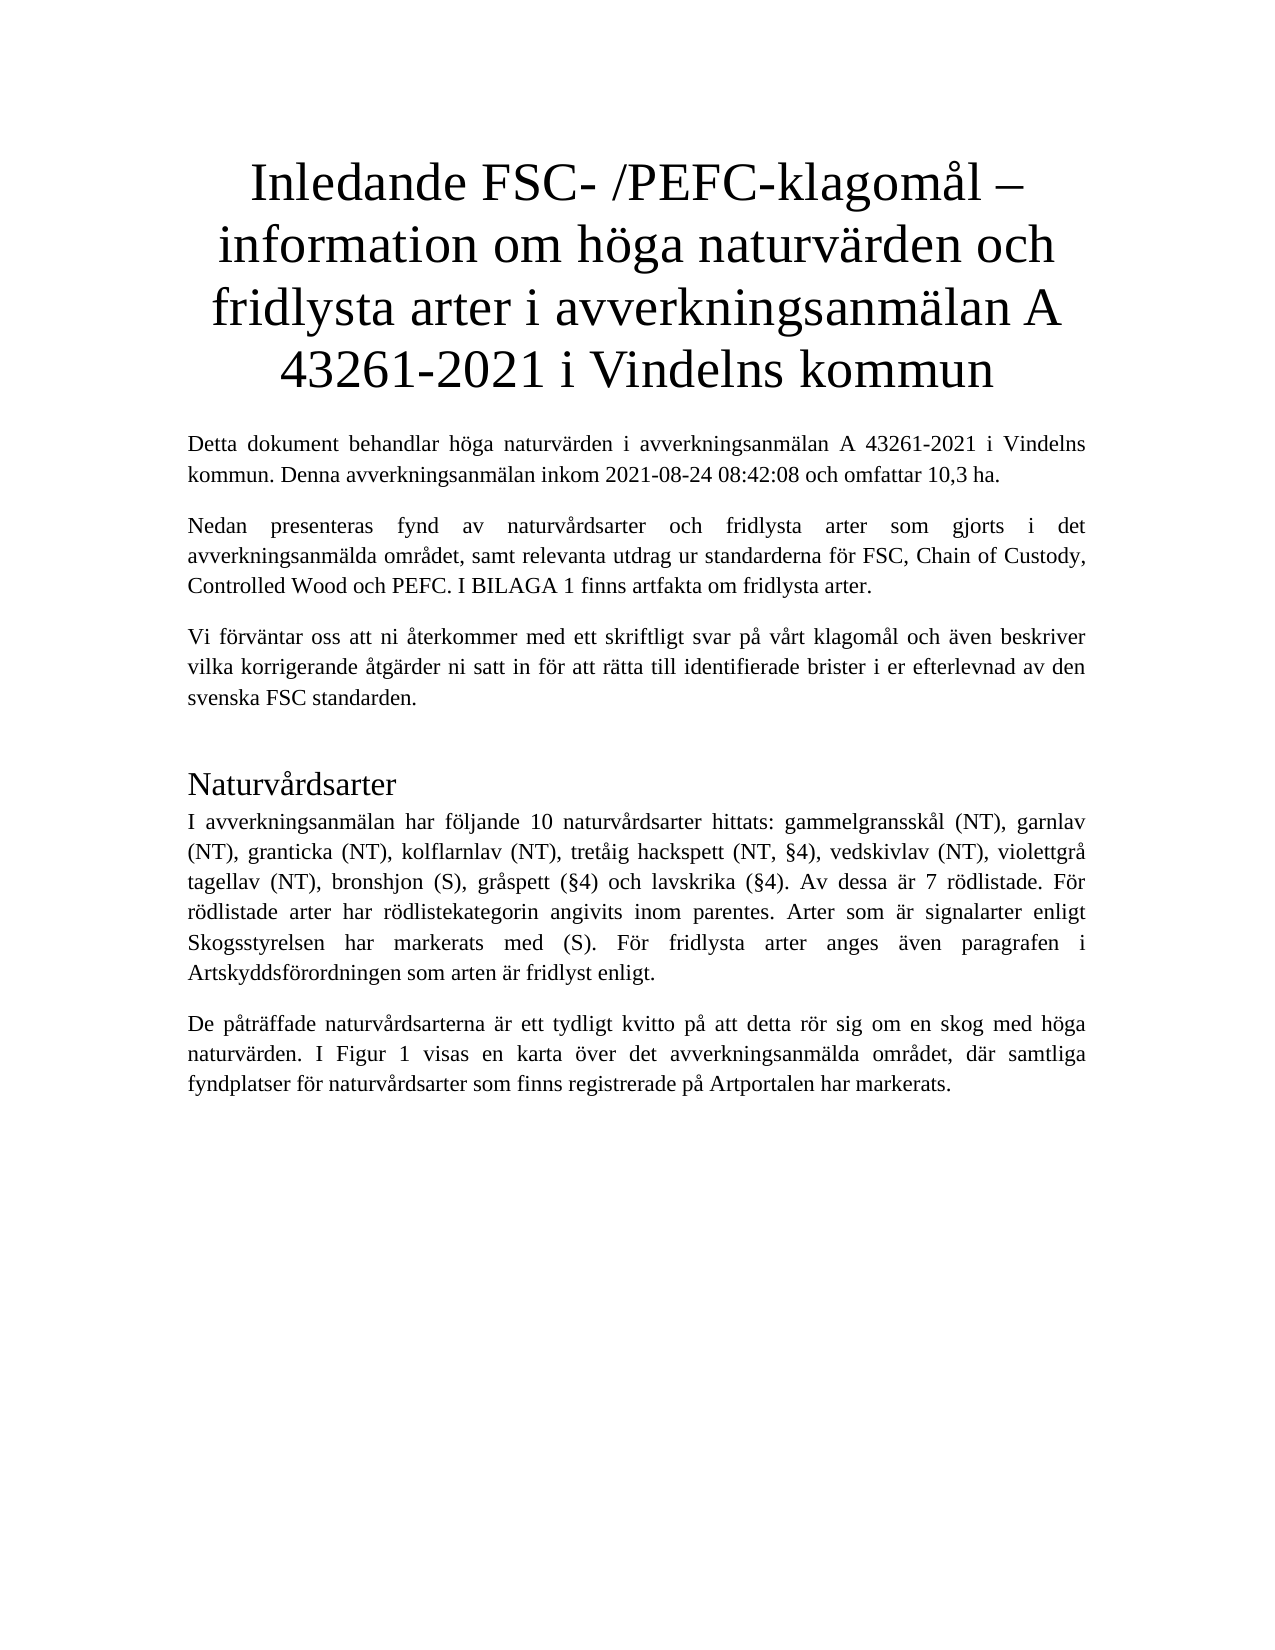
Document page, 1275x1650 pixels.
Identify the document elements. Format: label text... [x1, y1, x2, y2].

text Nedan presenteras fynd av naturvårdsarter och fridlysta arter som gjorts i det avverkningsanmälda området, samt relevanta utdrag ur standarderna för FSC, Chain of Custody, Controlled Wood och PEFC. I BILAGA 1 finns artfakta om fridlysta arter. [187, 512, 1087, 598]
title Inledande FSC- /PEFC-klagomål – information om höga naturvärden och fridlysta arter i avverkningsanmälan A 43261-2021 i Vindelns kommun [187, 150, 1087, 399]
subtitle Naturvårdsarter [187, 764, 1087, 802]
text Vi förväntar oss att ni återkommer med ett skriftligt svar på vårt klagomål och även beskriver vilka korrigerande åtgärder ni satt in för att rätta till identifierade brister i er efterlevnad av den svenska FSC standarden. [187, 623, 1087, 710]
text I avverkningsanmälan har följande 10 naturvårdsarter hittats: gammelgransskål (NT), garnlav (NT), granticka (NT), kolflarnlav (NT), tretåig hackspett (NT, §4), vedskivlav (NT), violettgrå tagellav (NT), bronshjon (S), gråspett (§4) och lavskrika (§4). Av dessa är 7 rödlistade. För rödlistade arter har rödlistekategorin angivits inom parentes. Arter som är signalarter enligt Skogsstyrelsen har markerats med (S). För fridlysta arter anges även paragrafen i Artskyddsförordningen som arten är fridlyst enligt. [187, 808, 1087, 985]
text Detta dokument behandlar höga naturvärden i avverkningsanmälan A 43261-2021 i Vindelns kommun. Denna avverkningsanmälan inkom 2021-08-24 08:42:08 och omfattar 10,3 ha. [187, 430, 1087, 487]
text De påträffade naturvårdsarterna är ett tydligt kvitto på att detta rör sig om en skog med höga naturvärden. I Figur 1 visas en karta över det avverkningsanmälda området, där samtliga fyndplatser för naturvårdsarter som finns registrerade på Artportalen har markerats. [187, 1010, 1087, 1097]
